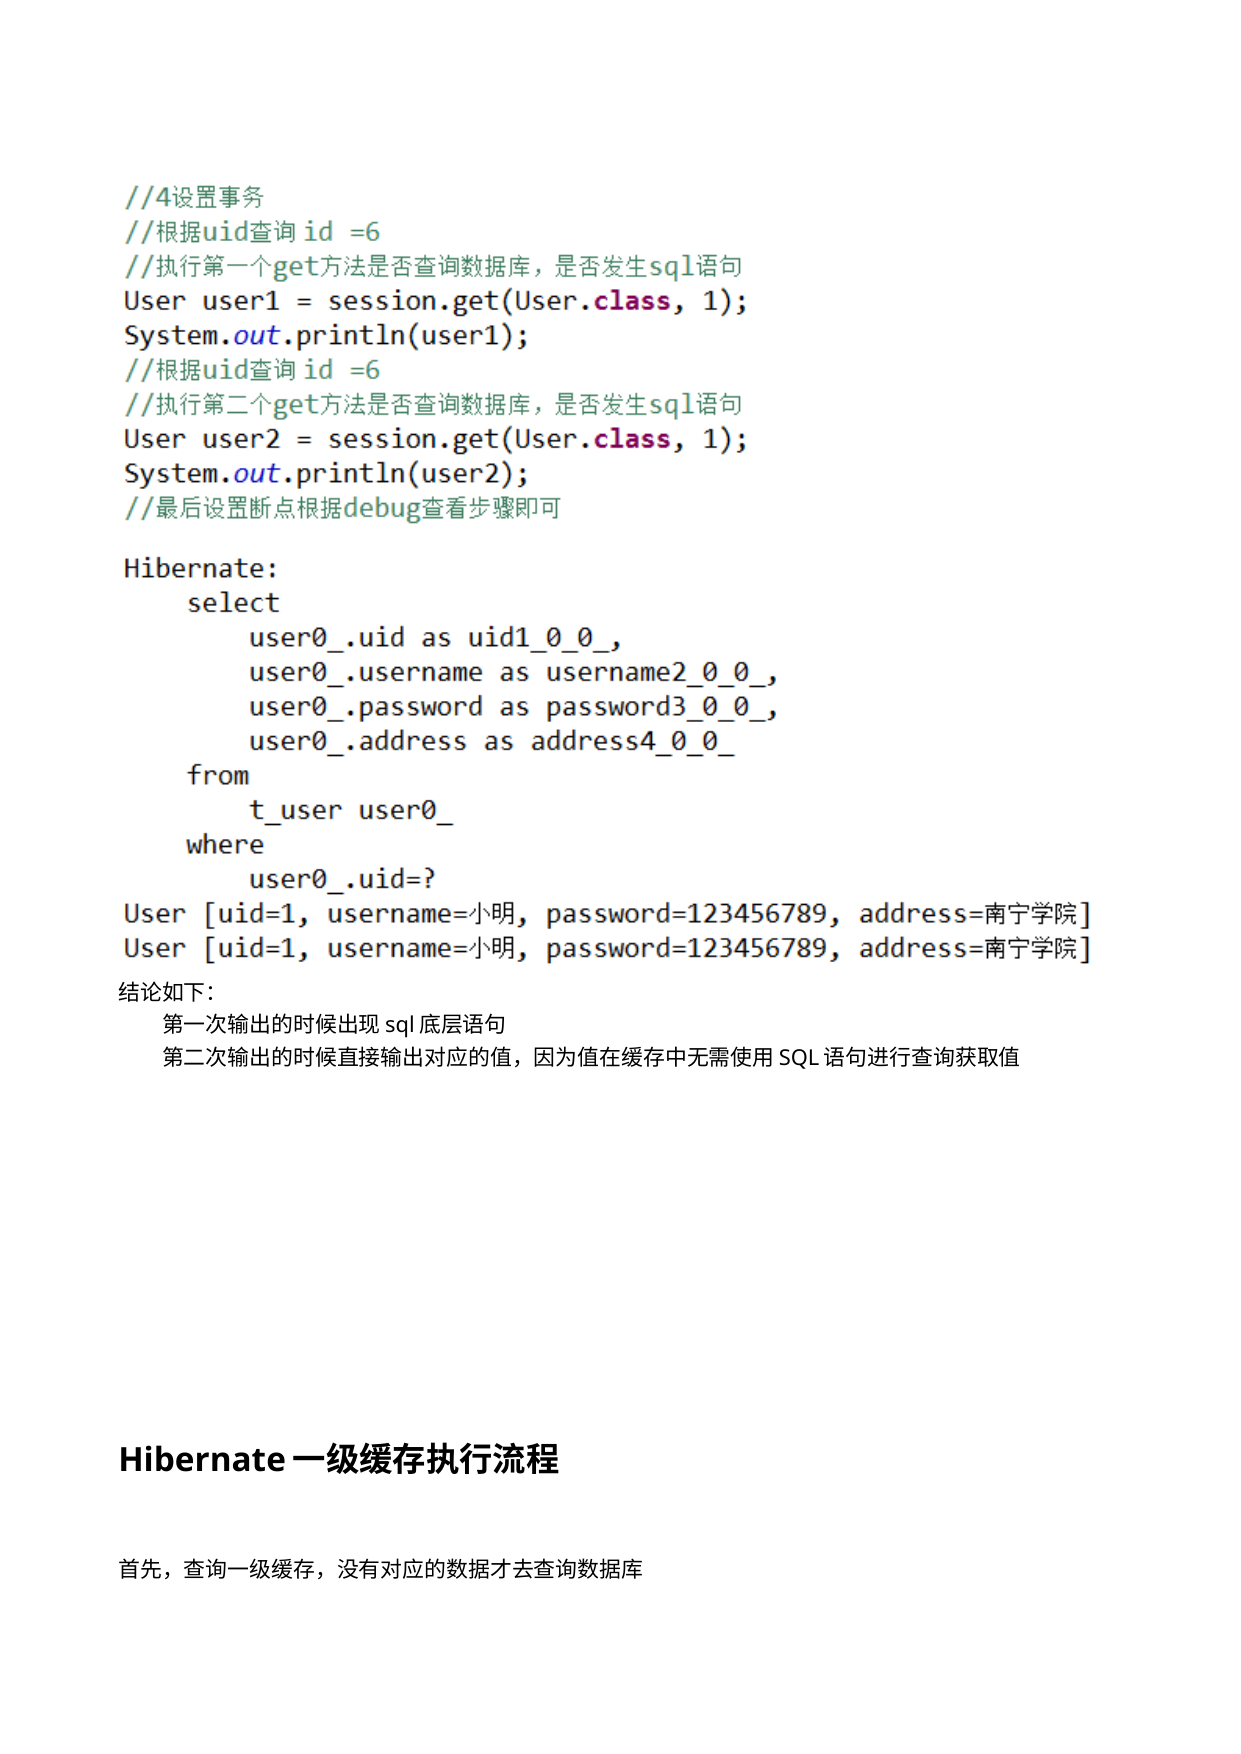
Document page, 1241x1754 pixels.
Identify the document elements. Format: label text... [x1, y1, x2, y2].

text 第一次输出的时候出现sql底层语句 [118, 1007, 1122, 1039]
picture [118, 162, 764, 536]
picture [118, 552, 1098, 973]
text 首先，查询一级缓存，没有对应的数据才去查询数据库 [118, 1551, 1122, 1584]
text 第二次输出的时候直接输出对应的值，因为值在缓存中无需使用SQL语句进行查询获取值 [118, 1039, 1122, 1072]
subtitle Hibernate一级缓存执行流程 [118, 1424, 1122, 1489]
text 结论如下： [118, 974, 1122, 1007]
